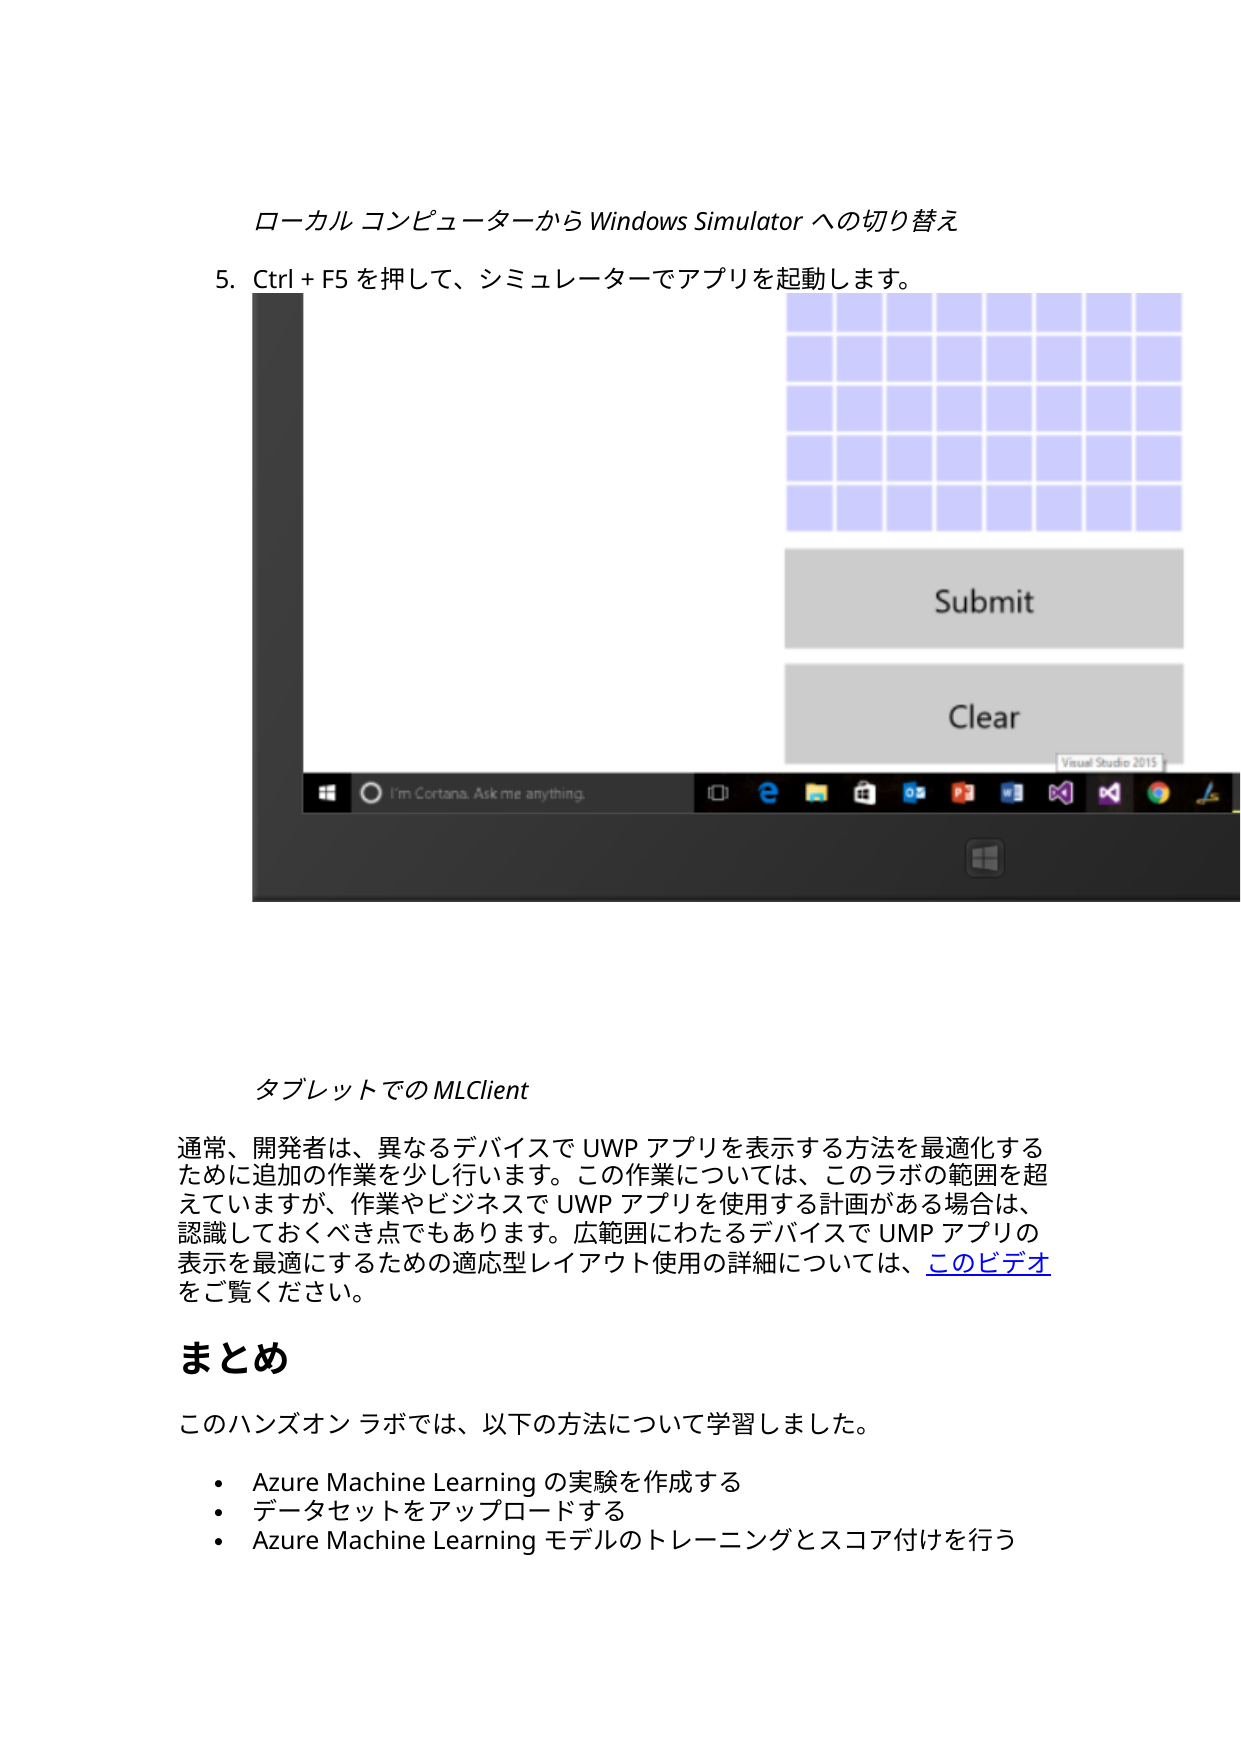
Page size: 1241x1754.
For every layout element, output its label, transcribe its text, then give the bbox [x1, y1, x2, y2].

list Azure Machine Learning モデルのトレーニングとスコア付けを行う [215, 1526, 1063, 1555]
list Azure Machine Learning の実験を作成する [215, 1468, 1063, 1497]
text このハンズオン ラボでは、以下の方法について学習しました。 [177, 1410, 1063, 1439]
list データセットをアップロードする [215, 1497, 1063, 1526]
text ローカル コンピューターから Windows Simulator への切り替え [252, 207, 1063, 236]
text タブレットでの MLClient [252, 1076, 1063, 1105]
picture [252, 293, 1241, 902]
list Ctrl + F5 を押して、シミュレーターでアプリを起動します。 [215, 265, 1063, 294]
text まとめ [177, 1337, 1063, 1381]
text 通常、開発者は、異なるデバイスで UWP アプリを表示する方法を最適化するために追加の作業を少し行います。この作業については、このラボの範囲を超えていますが、作業やビジネスで UWP アプリを使用する計画がある場合は、認識しておくべき点でもあります。広範囲にわたるデバイスで UMP アプリの表示を最適にするための適応型レイアウト使用の詳細については、このビデオをご覧ください。 [177, 1134, 1063, 1308]
